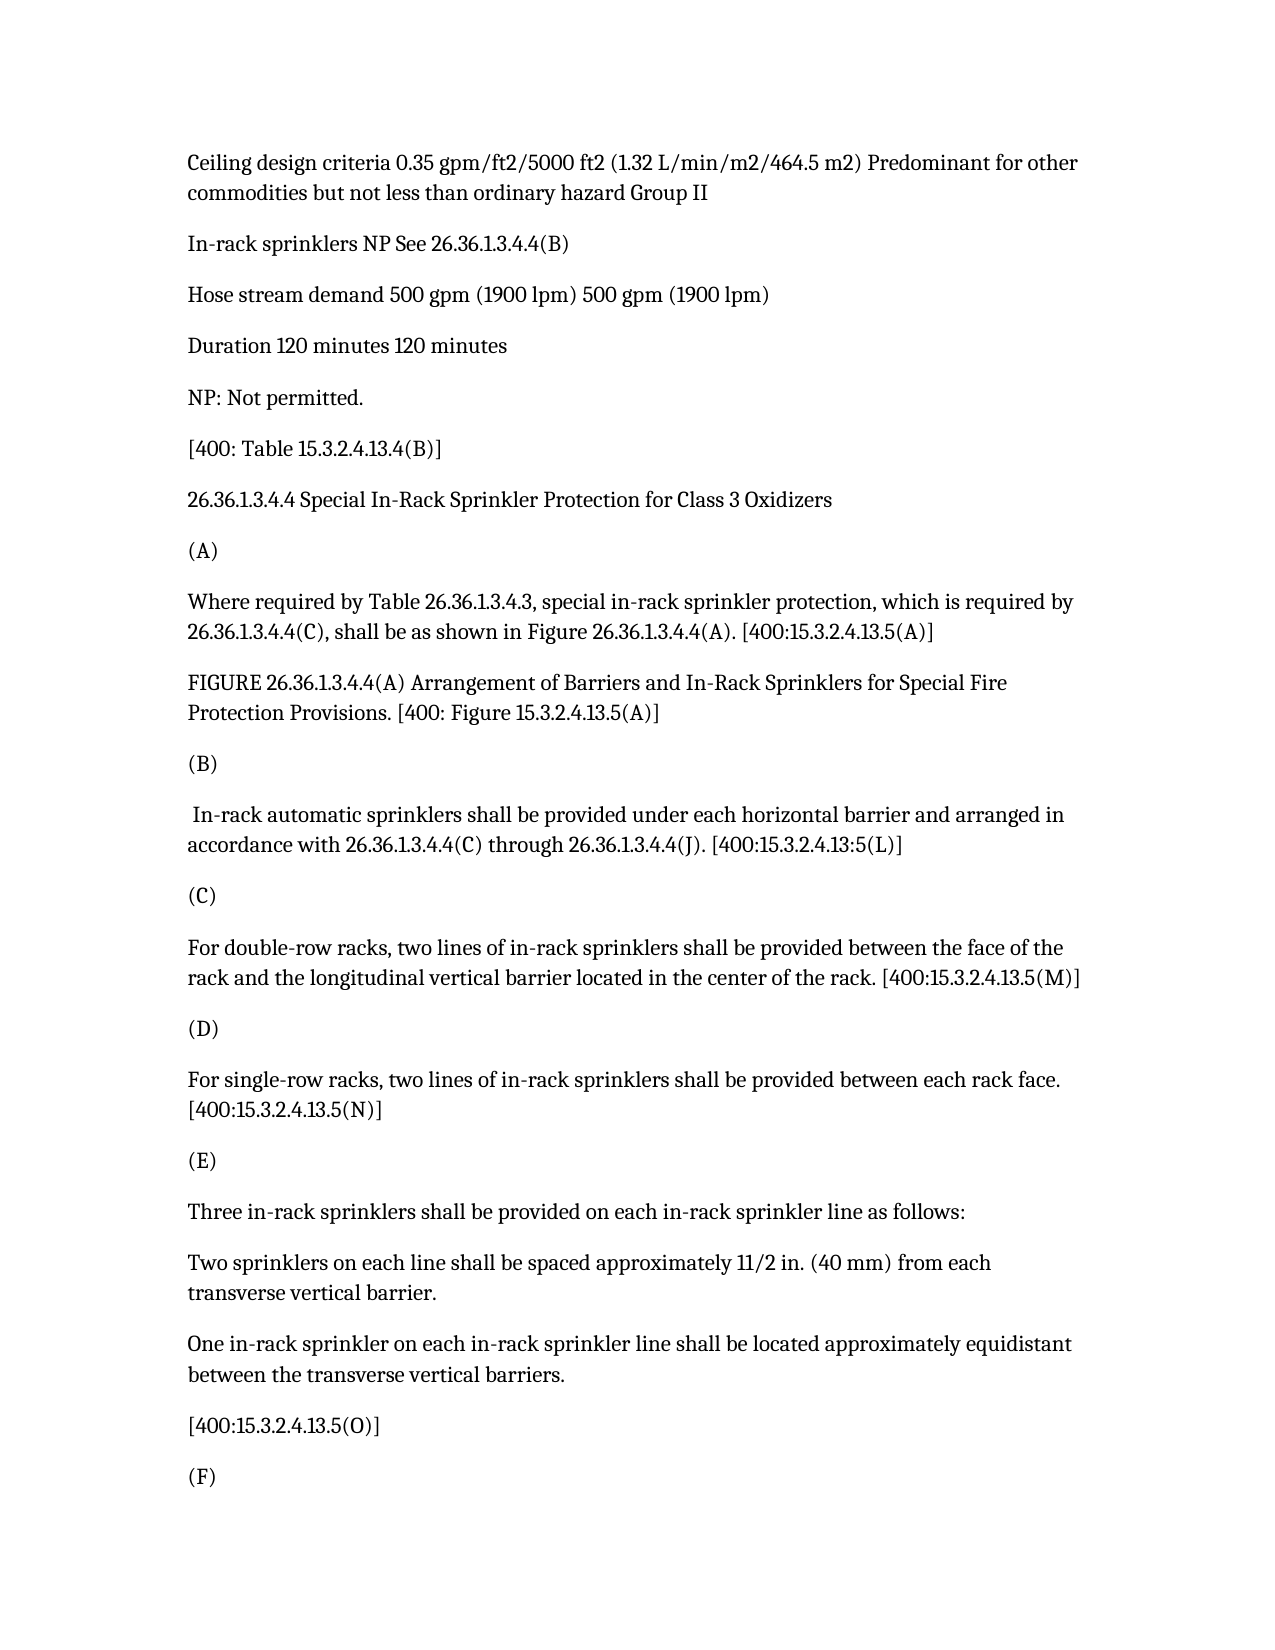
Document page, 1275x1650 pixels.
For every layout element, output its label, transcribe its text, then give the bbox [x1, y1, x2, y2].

text Two sprinklers on each line shall be spaced approximately 11/2 in. (40 mm) from each transverse vertical barrier. [187, 1250, 1087, 1307]
text [400:15.3.2.4.13.5(O)] [187, 1412, 1087, 1439]
text (A) [187, 537, 1087, 564]
text Three in-rack sprinklers shall be provided on each in-rack sprinkler line as follows: [187, 1199, 1087, 1225]
text For double-row racks, two lines of in-rack sprinklers shall be provided between the face of the rack and the longitudinal vertical barrier located in the center of the rack. [400:15.3.2.4.13.5(M)] [187, 934, 1087, 991]
text Ceiling design criteria 0.35 gpm/ft2/5000 ft2 (1.32 L/min/m2/464.5 m2) Predominant for other commodities but not less than ordinary hazard Group II [187, 150, 1087, 207]
text 26.36.1.3.4.4 Special In-Rack Sprinkler Protection for Class 3 Oxidizers [187, 486, 1087, 513]
text Duration 120 minutes 120 minutes [187, 333, 1087, 360]
text (C) [187, 883, 1087, 910]
text One in-rack sprinkler on each in-rack sprinkler line shall be located approximately equidistant between the transverse vertical barriers. [187, 1331, 1087, 1388]
text In-rack automatic sprinklers shall be provided under each horizontal barrier and arranged in accordance with 26.36.1.3.4.4(C) through 26.36.1.3.4.4(J). [400:15.3.2.4.13:5(L)] [187, 802, 1087, 859]
text (D) [187, 1016, 1087, 1042]
text For single-row racks, two lines of in-rack sprinklers shall be provided between each rack face. [400:15.3.2.4.13.5(N)] [187, 1067, 1087, 1123]
text In-rack sprinklers NP See 26.36.1.3.4.4(B) [187, 231, 1087, 258]
text [400: Table 15.3.2.4.13.4(B)] [187, 435, 1087, 462]
text (E) [187, 1148, 1087, 1174]
text Hose stream demand 500 gpm (1900 lpm) 500 gpm (1900 lpm) [187, 282, 1087, 309]
text Where required by Table 26.36.1.3.4.3, special in-rack sprinkler protection, which is required by 26.36.1.3.4.4(C), shall be as shown in Figure 26.36.1.3.4.4(A). [400:15.3.2.4.13.5(A)] [187, 588, 1087, 645]
text (B) [187, 751, 1087, 777]
text NP: Not permitted. [187, 384, 1087, 411]
text (F) [187, 1463, 1087, 1490]
text FIGURE 26.36.1.3.4.4(A) Arrangement of Barriers and In-Rack Sprinklers for Special Fire Protection Provisions. [400: Figure 15.3.2.4.13.5(A)] [187, 670, 1087, 726]
